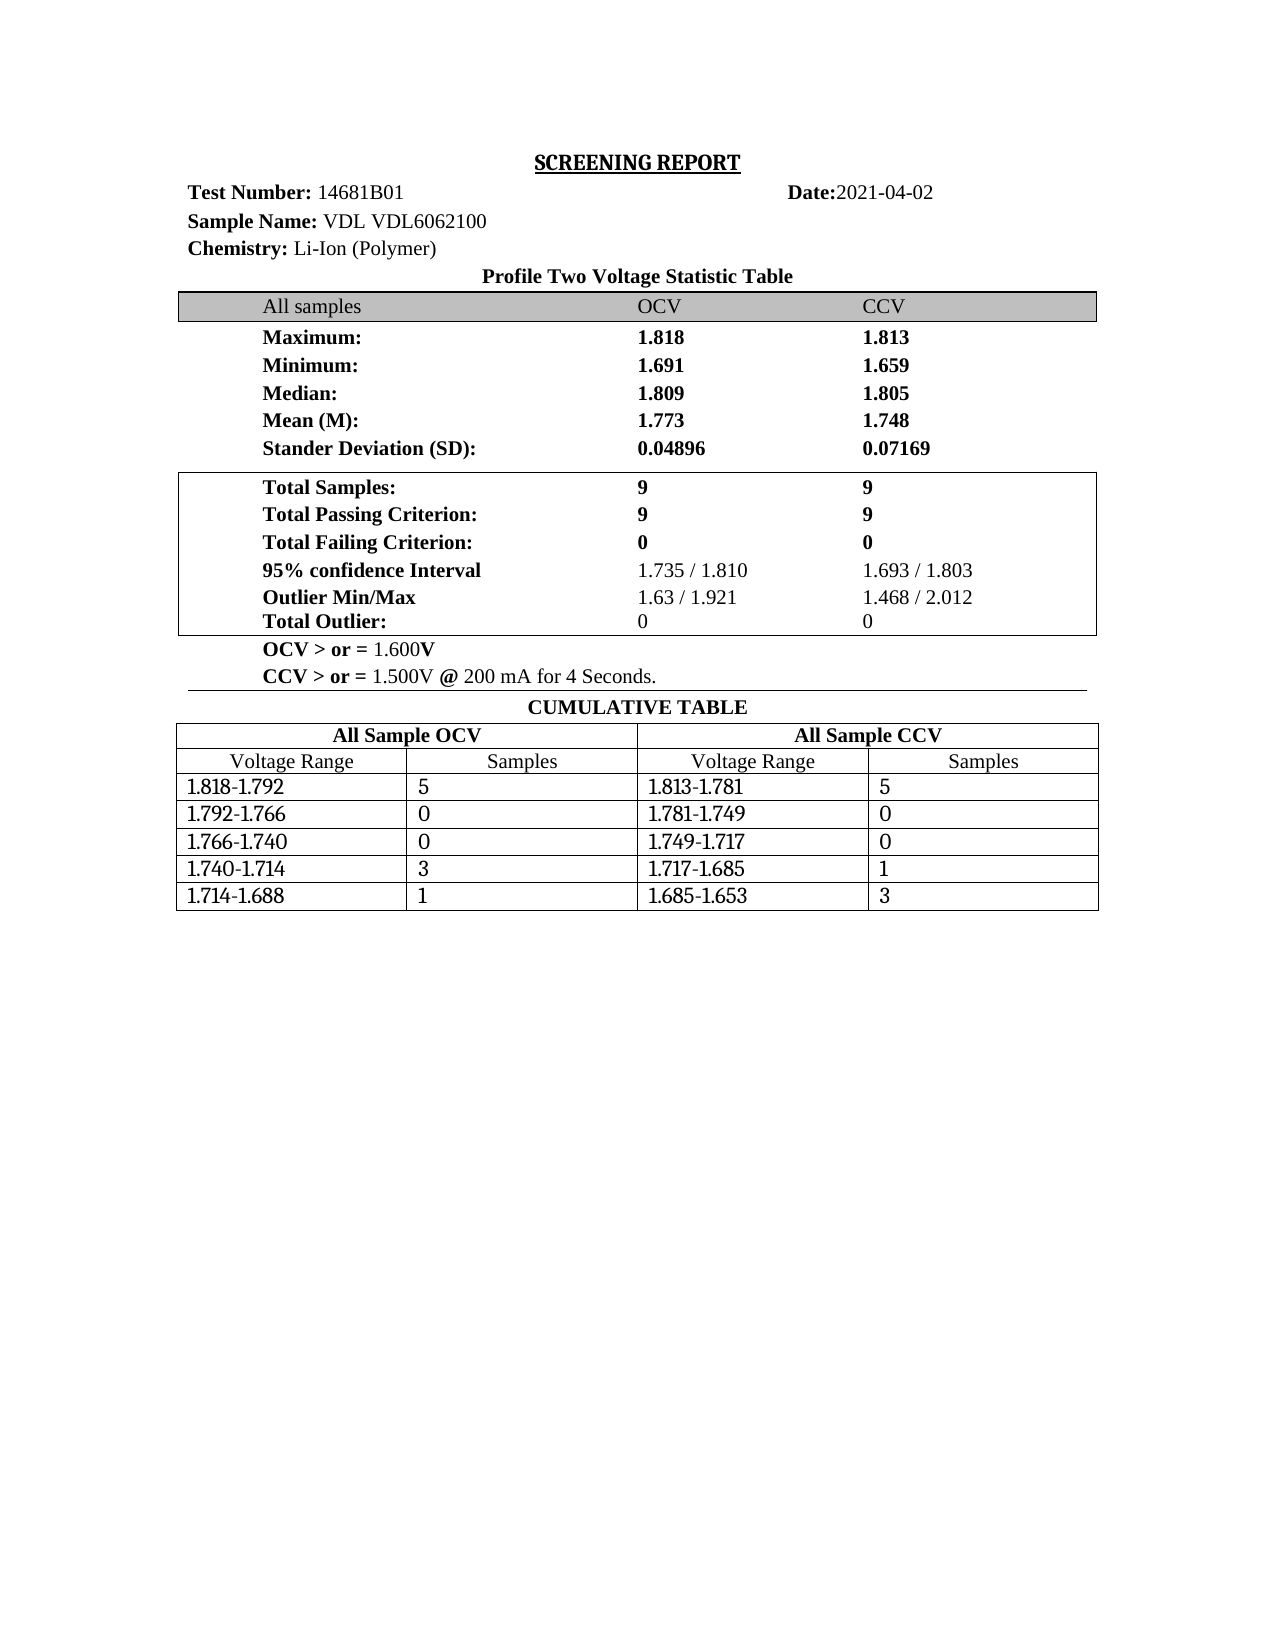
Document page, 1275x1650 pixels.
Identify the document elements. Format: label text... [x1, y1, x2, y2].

text Minimum: 1.691 1.659 [187, 353, 1087, 377]
text Sample Name: VDL VDL6062100 [187, 208, 1087, 233]
table_cell 1.749-1.717 [638, 829, 868, 855]
table_cell 0 [407, 801, 637, 827]
text Total Failing Criterion: 0 0 [179, 527, 1096, 554]
table_cell 1.781-1.749 [638, 801, 868, 827]
table_cell 3 [407, 856, 637, 882]
text SCREENING REPORT [187, 150, 1087, 176]
table_cell 1 [869, 856, 1098, 882]
table_cell 1.818-1.792 [177, 774, 406, 800]
table_cell 1.717-1.685 [638, 856, 868, 882]
text Total Outlier: 0 0 [179, 606, 1096, 635]
table_cell 0 [869, 829, 1098, 855]
table_cell 5 [407, 774, 637, 800]
text Chemistry: Li-Ion (Polymer) [187, 236, 1087, 260]
table_cell 1.766-1.740 [177, 829, 406, 855]
text Median: 1.809 1.805 [187, 380, 1087, 404]
text Total Samples: 9 9 [179, 473, 1096, 499]
table_cell 3 [869, 883, 1098, 909]
table_cell 0 [407, 829, 637, 855]
table_header All Sample CCV [638, 724, 1098, 747]
text CCV > or = 1.500V @ 200 mA for 4 Seconds. [187, 664, 1087, 691]
table_cell Voltage Range [177, 749, 406, 773]
text CUMULATIVE TABLE [187, 695, 1087, 719]
text Profile Two Voltage Statistic Table [187, 264, 1087, 288]
text Maximum: 1.818 1.813 [187, 325, 1087, 349]
text Total Passing Criterion: 9 9 [179, 499, 1096, 526]
table_cell 1 [407, 883, 637, 909]
table_cell Voltage Range [638, 749, 868, 773]
table_cell 1.740-1.714 [177, 856, 406, 882]
text Stander Deviation (SD): 0.04896 0.07169 [187, 436, 1087, 460]
table_cell 1.792-1.766 [177, 801, 406, 827]
text Outlier Min/Max 1.63 / 1.921 1.468 / 2.012 [179, 582, 1096, 606]
text Mean (M): 1.773 1.748 [187, 408, 1087, 432]
table_cell 1.714-1.688 [177, 883, 406, 909]
table_cell 0 [869, 801, 1098, 827]
table_header All Sample OCV [177, 724, 637, 747]
table_cell 5 [869, 774, 1098, 800]
table_cell Samples [407, 749, 637, 773]
table_cell Samples [869, 749, 1098, 773]
text 95% confidence Interval 1.735 / 1.810 1.693 / 1.803 [179, 554, 1096, 582]
table_cell 1.685-1.653 [638, 883, 868, 909]
text All samples OCV CCV [179, 293, 1096, 321]
text OCV > or = 1.600V [187, 636, 1087, 661]
text Test Number: 14681B01 Date:2021-04-02 [187, 180, 1042, 204]
table_cell 1.813-1.781 [638, 774, 868, 800]
